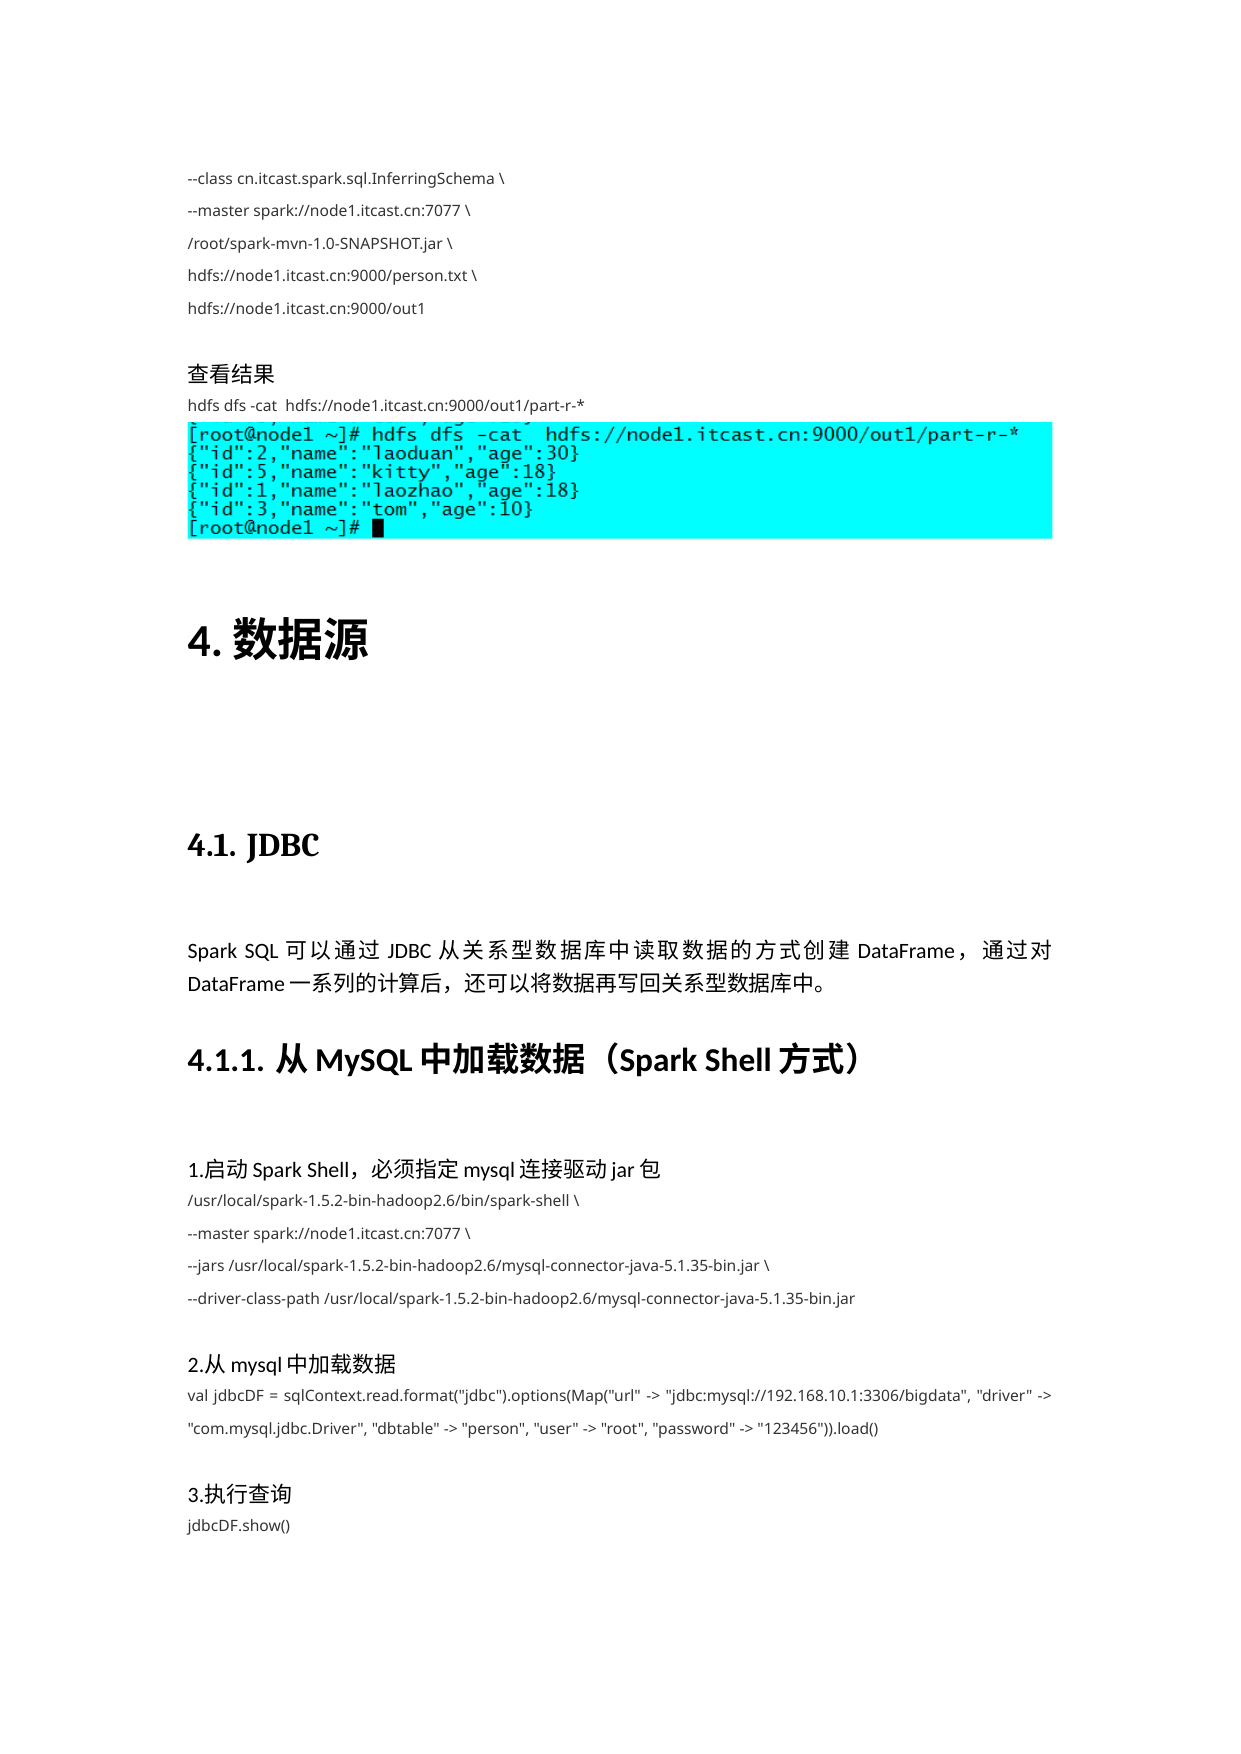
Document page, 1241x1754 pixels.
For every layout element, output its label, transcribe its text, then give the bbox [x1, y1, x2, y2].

text --class cn.itcast.spark.sql.InferringSchema \ [187, 162, 1053, 194]
list 从mysql中加载数据 [187, 1347, 1053, 1379]
text --driver-class-path /usr/local/spark-1.5.2-bin-hadoop2.6/mysql-connector-java-5.1.35-bin.jar [187, 1282, 1053, 1314]
text hdfs dfs -cat hdfs://node1.itcast.cn:9000/out1/part-r-* [187, 389, 1053, 422]
text /usr/local/spark-1.5.2-bin-hadoop2.6/bin/spark-shell \ [187, 1184, 1053, 1217]
text 查看结果 [187, 357, 1053, 389]
text jdbcDF.show() [187, 1509, 1053, 1542]
subtitle 数据源 [187, 587, 1053, 685]
text val jdbcDF = sqlContext.read.format("jdbc").options(Map("url" -> "jdbc:mysql://192.168.10.1:3306/bigdata", "driver" -> "com.mysql.jdbc.Driver", "dbtable" -> "person", "user" -> "root", "password" -> "123456")).load() [187, 1394, 1053, 1444]
subtitle JDBC [187, 813, 1053, 878]
text --master spark://node1.itcast.cn:7077 \ [187, 194, 1053, 227]
text hdfs://node1.itcast.cn:9000/out1 [187, 292, 1053, 324]
list 执行查询 [187, 1477, 1053, 1509]
subtitle 从MySQL中加载数据（Spark Shell方式） [187, 1025, 1053, 1090]
text --jars /usr/local/spark-1.5.2-bin-hadoop2.6/mysql-connector-java-5.1.35-bin.jar \ [187, 1249, 1053, 1282]
picture [187, 422, 1053, 541]
text hdfs://node1.itcast.cn:9000/person.txt \ [187, 259, 1053, 292]
text /root/spark-mvn-1.0-SNAPSHOT.jar \ [187, 227, 1053, 259]
list 启动Spark Shell，必须指定mysql连接驱动jar包 [187, 1152, 1053, 1184]
text --master spark://node1.itcast.cn:7077 \ [187, 1217, 1053, 1249]
text Spark SQL可以通过JDBC从关系型数据库中读取数据的方式创建DataFrame，通过对DataFrame一系列的计算后，还可以将数据再写回关系型数据库中。 [187, 933, 1053, 998]
